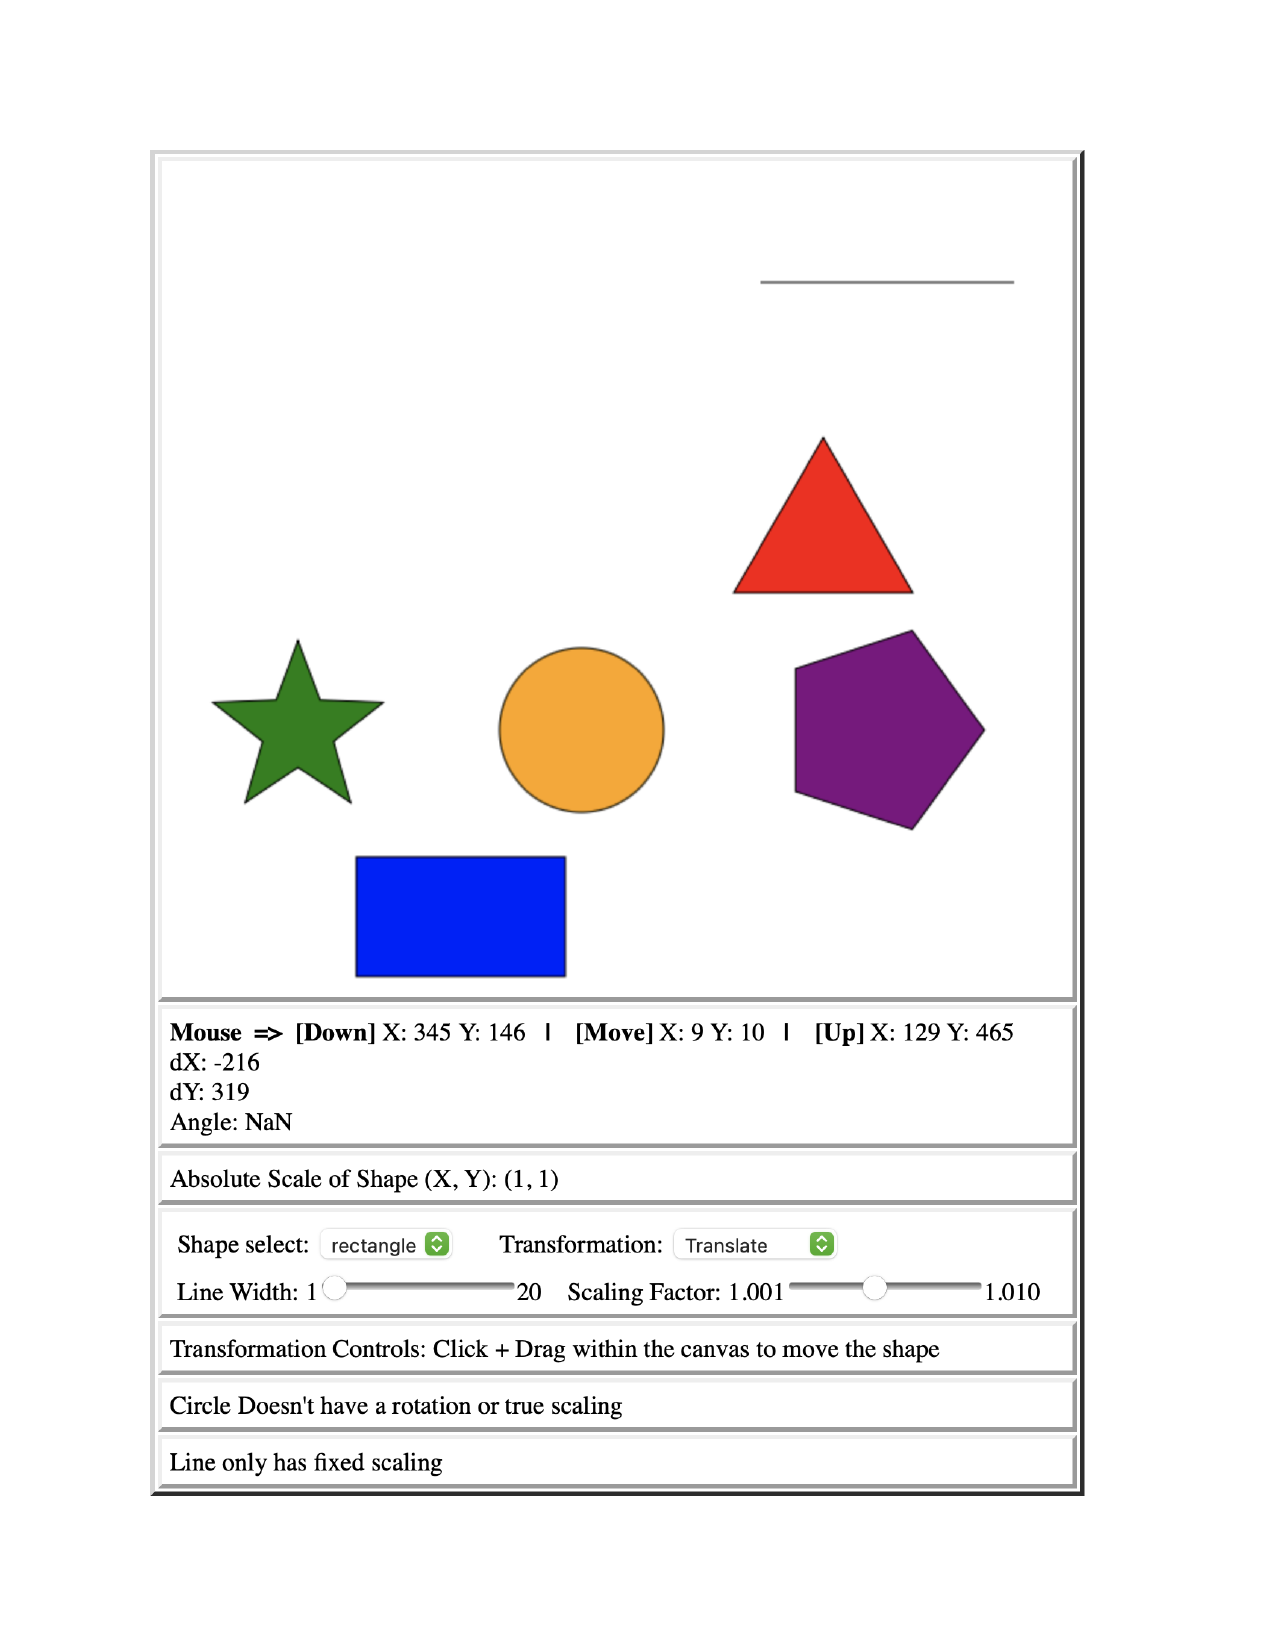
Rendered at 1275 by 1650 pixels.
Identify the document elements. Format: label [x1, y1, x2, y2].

picture [150, 150, 1087, 1500]
